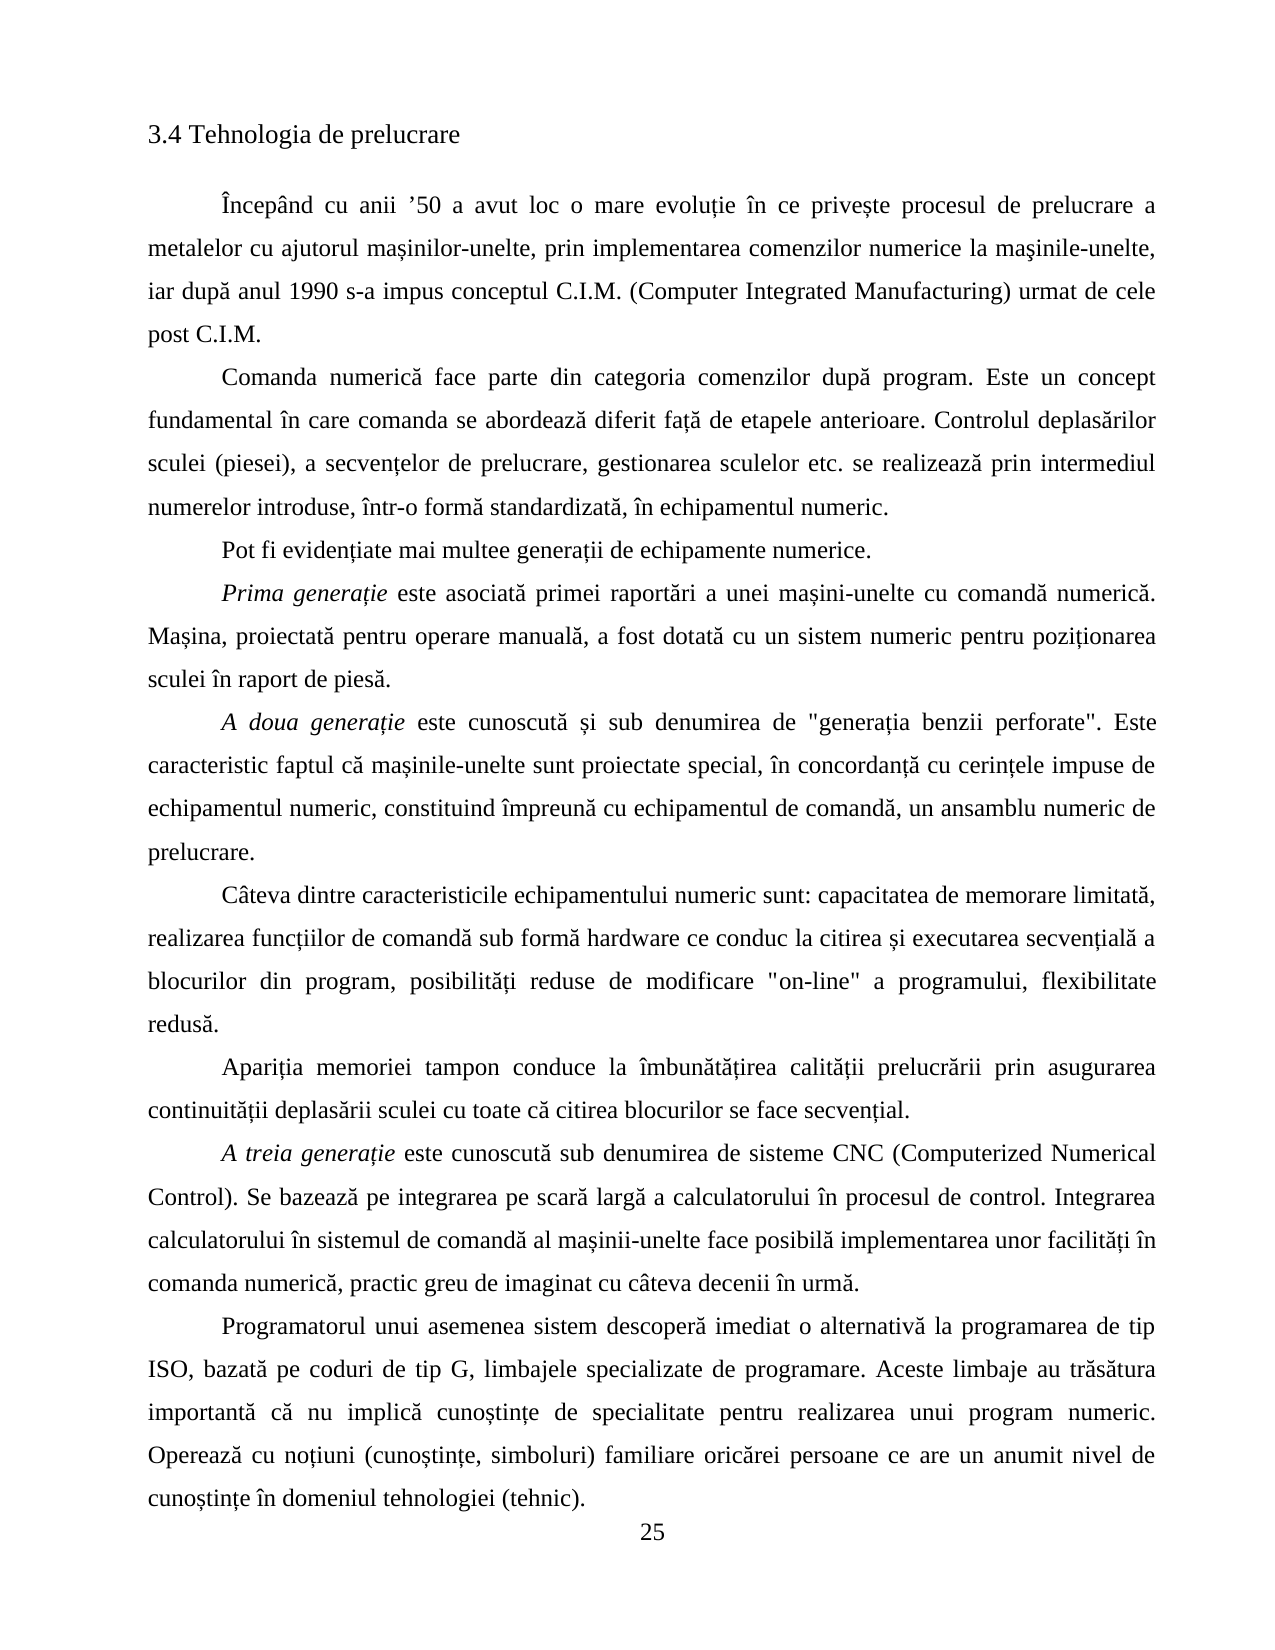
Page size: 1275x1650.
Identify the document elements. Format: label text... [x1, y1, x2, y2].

text A doua generație este cunoscută și sub denumirea de "generația benzii perforate". Este caracteristic faptul că mașinile-unelte sunt proiectate special, în concordanță cu cerințele impuse de echipamentul numeric, constituind împreună cu echipamentul de comandă, un ansamblu numeric de prelucrare. [148, 707, 1157, 865]
text A treia generație este cunoscută sub denumirea de sisteme CNC (Computerized Numerical Control). Se bazează pe integrarea pe scară largă a calculatorului în procesul de control. Integrarea calculatorului în sistemul de comandă al mașinii-unelte face posibilă implementarea unor facilități în comanda numerică, practic greu de imaginat cu câteva decenii în urmă. [148, 1138, 1157, 1297]
text Câteva dintre caracteristicile echipamentului numeric sunt: capacitatea de memorare limitată, realizarea funcțiilor de comandă sub formă hardware ce conduc la citirea și executarea secvențială a blocurilor din program, posibilități reduse de modificare "on-line" a programului, flexibilitate redusă. [148, 880, 1157, 1038]
text Prima generație este asociată primei raportări a unei mașini-unelte cu comandă numerică. Mașina, proiectată pentru operare manuală, a fost dotată cu un sistem numeric pentru poziționarea sculei în raport de piesă. [148, 578, 1157, 693]
subtitle 3.4 Tehnologia de prelucrare [148, 118, 1157, 149]
text Începând cu anii ’50 a avut loc o mare evoluție în ce privește procesul de prelucrare a metalelor cu ajutorul mașinilor-unelte, prin implementarea comenzilor numerice la maşinile-unelte, iar după anul 1990 s-a impus conceptul C.I.M. (Computer Integrated Manufacturing) urmat de cele post C.I.M. [148, 190, 1157, 348]
text Comanda numerică face parte din categoria comenzilor după program. Este un concept fundamental în care comanda se abordează diferit față de etapele anterioare. Controlul deplasărilor sculei (piesei), a secvențelor de prelucrare, gestionarea sculelor etc. se realizează prin intermediul numerelor introduse, într-o formă standardizată, în echipamentul numeric. [148, 362, 1157, 520]
text Programatorul unui asemenea sistem descoperă imediat o alternativă la programarea de tip ISO, bazată pe coduri de tip G, limbajele specializate de programare. Aceste limbaje au trăsătura importantă că nu implică cunoștințe de specialitate pentru realizarea unui program numeric. Operează cu noțiuni (cunoștințe, simboluri) familiare oricărei persoane ce are un anumit nivel de cunoștințe în domeniul tehnologiei (tehnic). [148, 1311, 1157, 1512]
text Apariția memoriei tampon conduce la îmbunătățirea calității prelucrării prin asugurarea continuității deplasării sculei cu toate că citirea blocurilor se face secvențial. [148, 1052, 1157, 1124]
text Pot fi evidențiate mai multee generații de echipamente numerice. [148, 535, 1157, 563]
